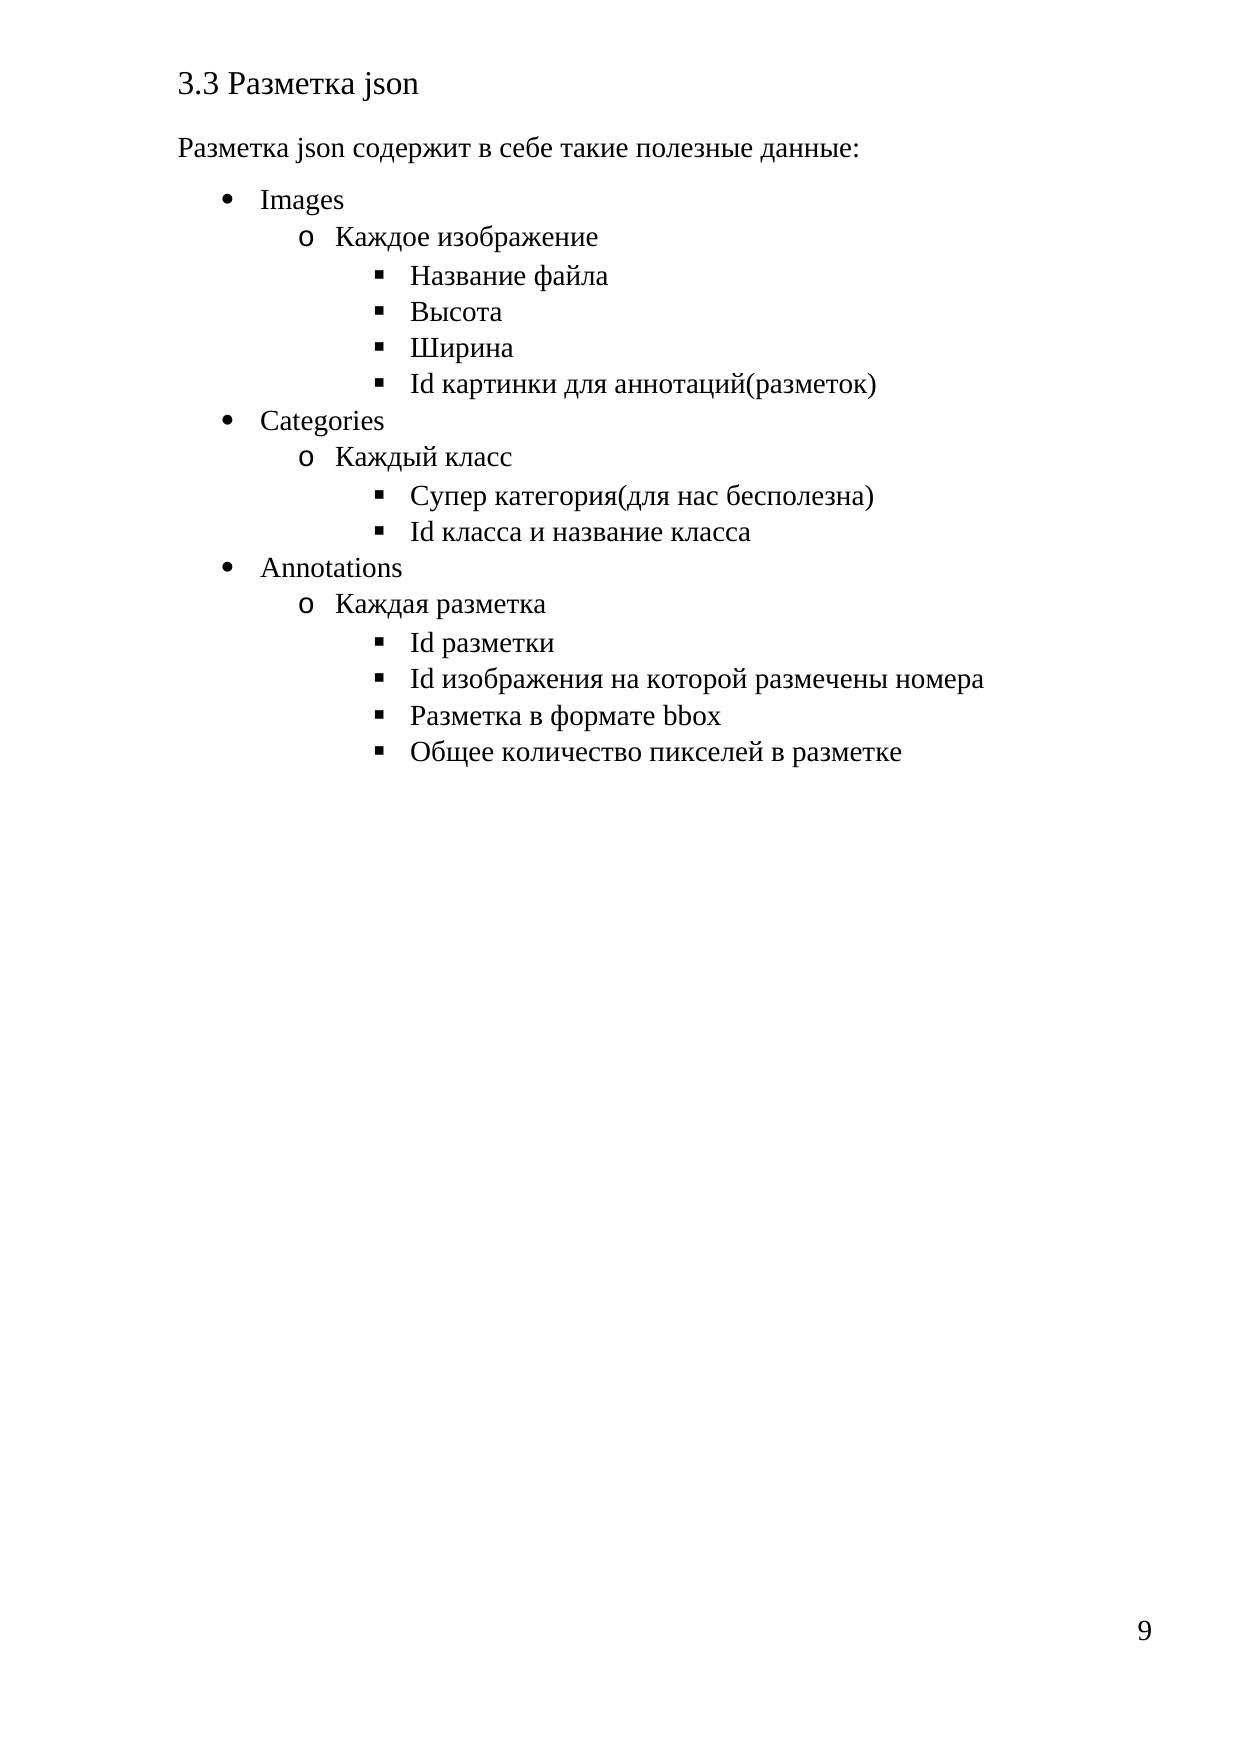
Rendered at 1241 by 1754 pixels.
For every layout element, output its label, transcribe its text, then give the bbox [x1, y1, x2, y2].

list Название файла [372, 258, 1152, 291]
list Каждое изображение [297, 219, 1152, 255]
list Id изображения на которой размечены номера [372, 662, 1152, 695]
subtitle 3.3 Разметка json [177, 63, 1152, 102]
list Каждый класс [297, 439, 1152, 475]
list Ширина [372, 330, 1152, 364]
list Id разметки [372, 625, 1152, 659]
list Annotations [222, 550, 1152, 584]
list Images [222, 182, 1152, 216]
list Каждая разметка [297, 586, 1152, 622]
list Id класса и название класса [372, 514, 1152, 548]
list Высота [372, 294, 1152, 327]
list Сategories [222, 403, 1152, 436]
list Общее количество пикселей в разметке [372, 734, 1152, 768]
text Разметка json содержит в себе такие полезные данные: [177, 130, 1152, 163]
list Супер категория(для нас бесполезна) [372, 478, 1152, 511]
list Id картинки для аннотаций(разметок) [372, 366, 1152, 400]
list Разметка в формате bbox [372, 698, 1152, 731]
